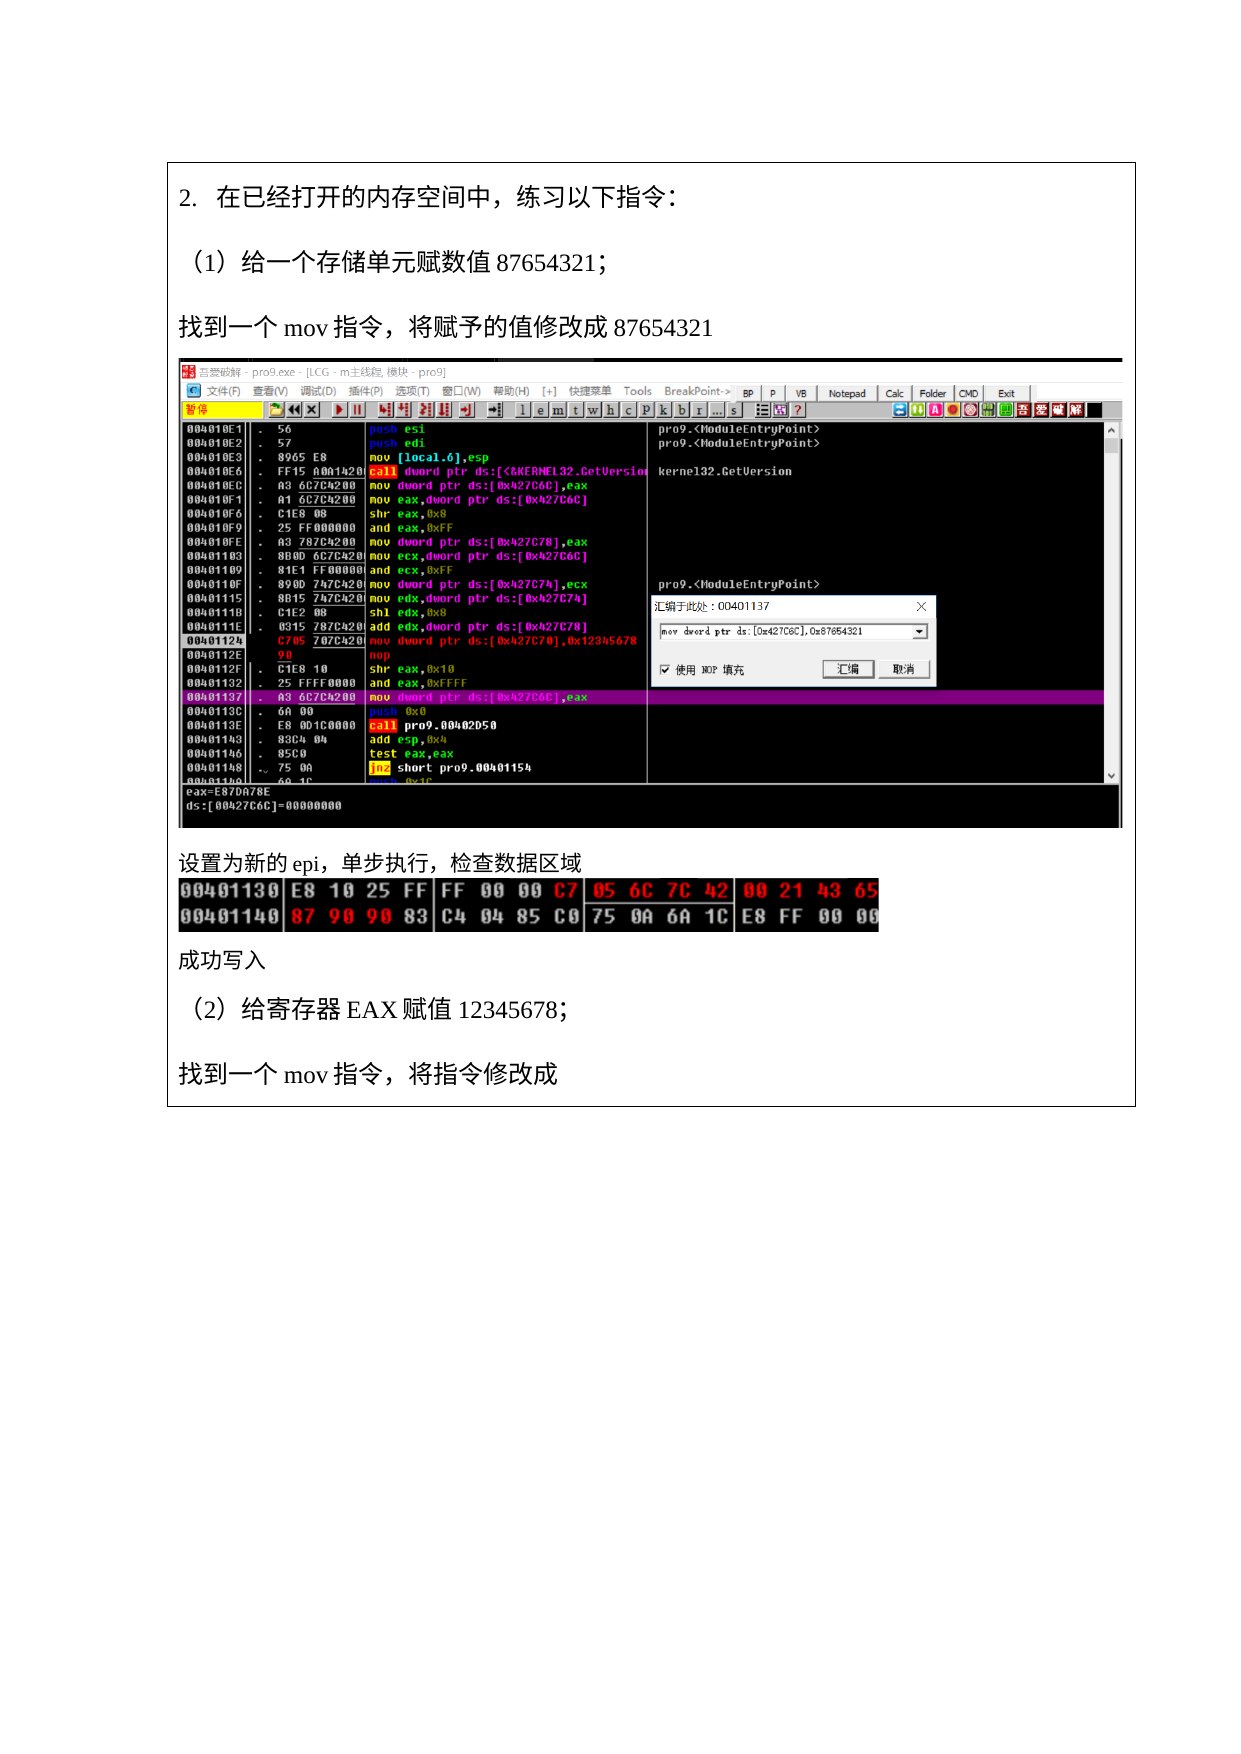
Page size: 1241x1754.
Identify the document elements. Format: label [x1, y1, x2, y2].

picture [178, 358, 1123, 828]
table_cell [168, 163, 1135, 1106]
picture [178, 878, 879, 932]
